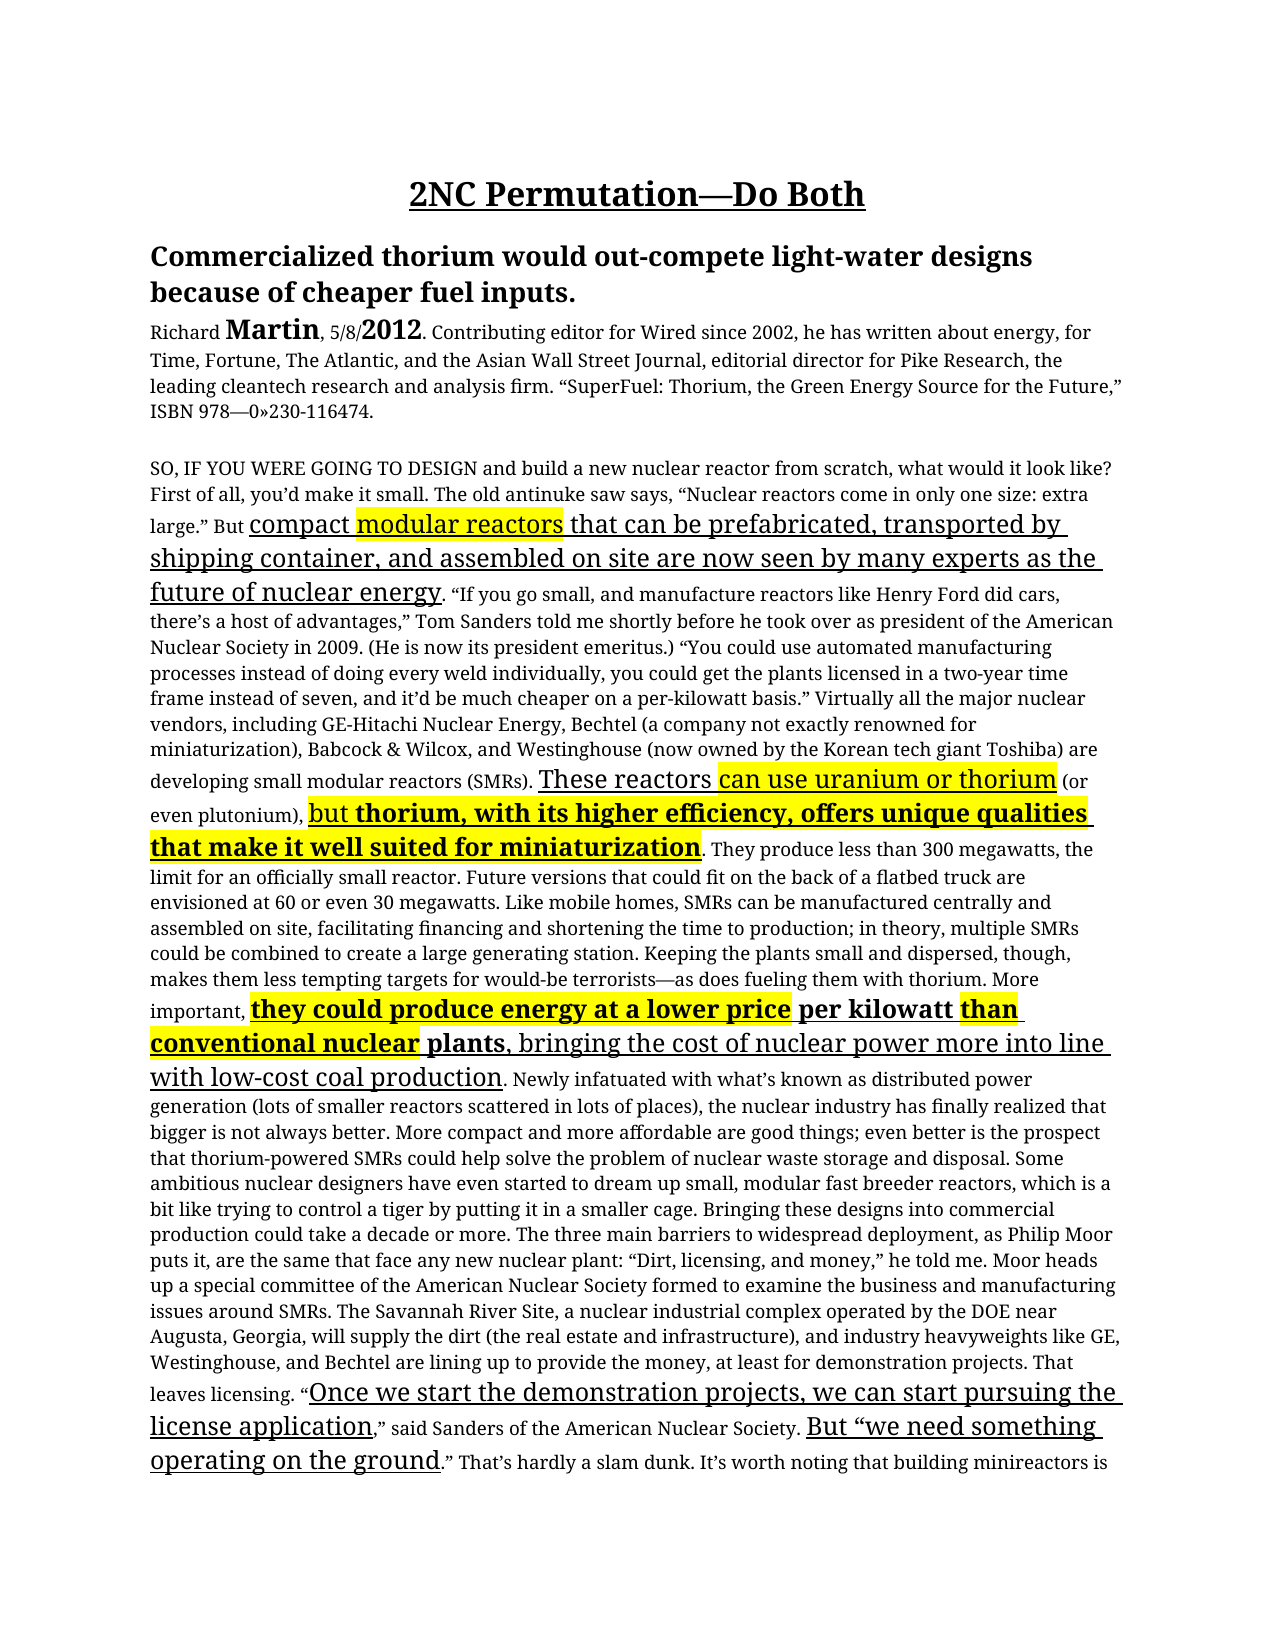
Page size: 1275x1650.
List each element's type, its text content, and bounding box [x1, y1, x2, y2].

subtitle Commercialized thorium would out-compete light-water designs because of cheaper fuel inputs. [150, 237, 1125, 311]
text Richard Martin, 5/8/2012. Contributing editor for Wired since 2002, he has written about energy, for Time, Fortune, The Atlantic, and the Asian Wall Street Journal, editorial director for Pike Research, the leading cleantech research and analysis firm. “SuperFuel: Thorium, the Green Energy Source for the Future,” ISBN 978—0»230-116474. [150, 311, 1125, 424]
subtitle 2NC Permutation—Do Both [150, 171, 1125, 216]
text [150, 456, 1125, 1477]
